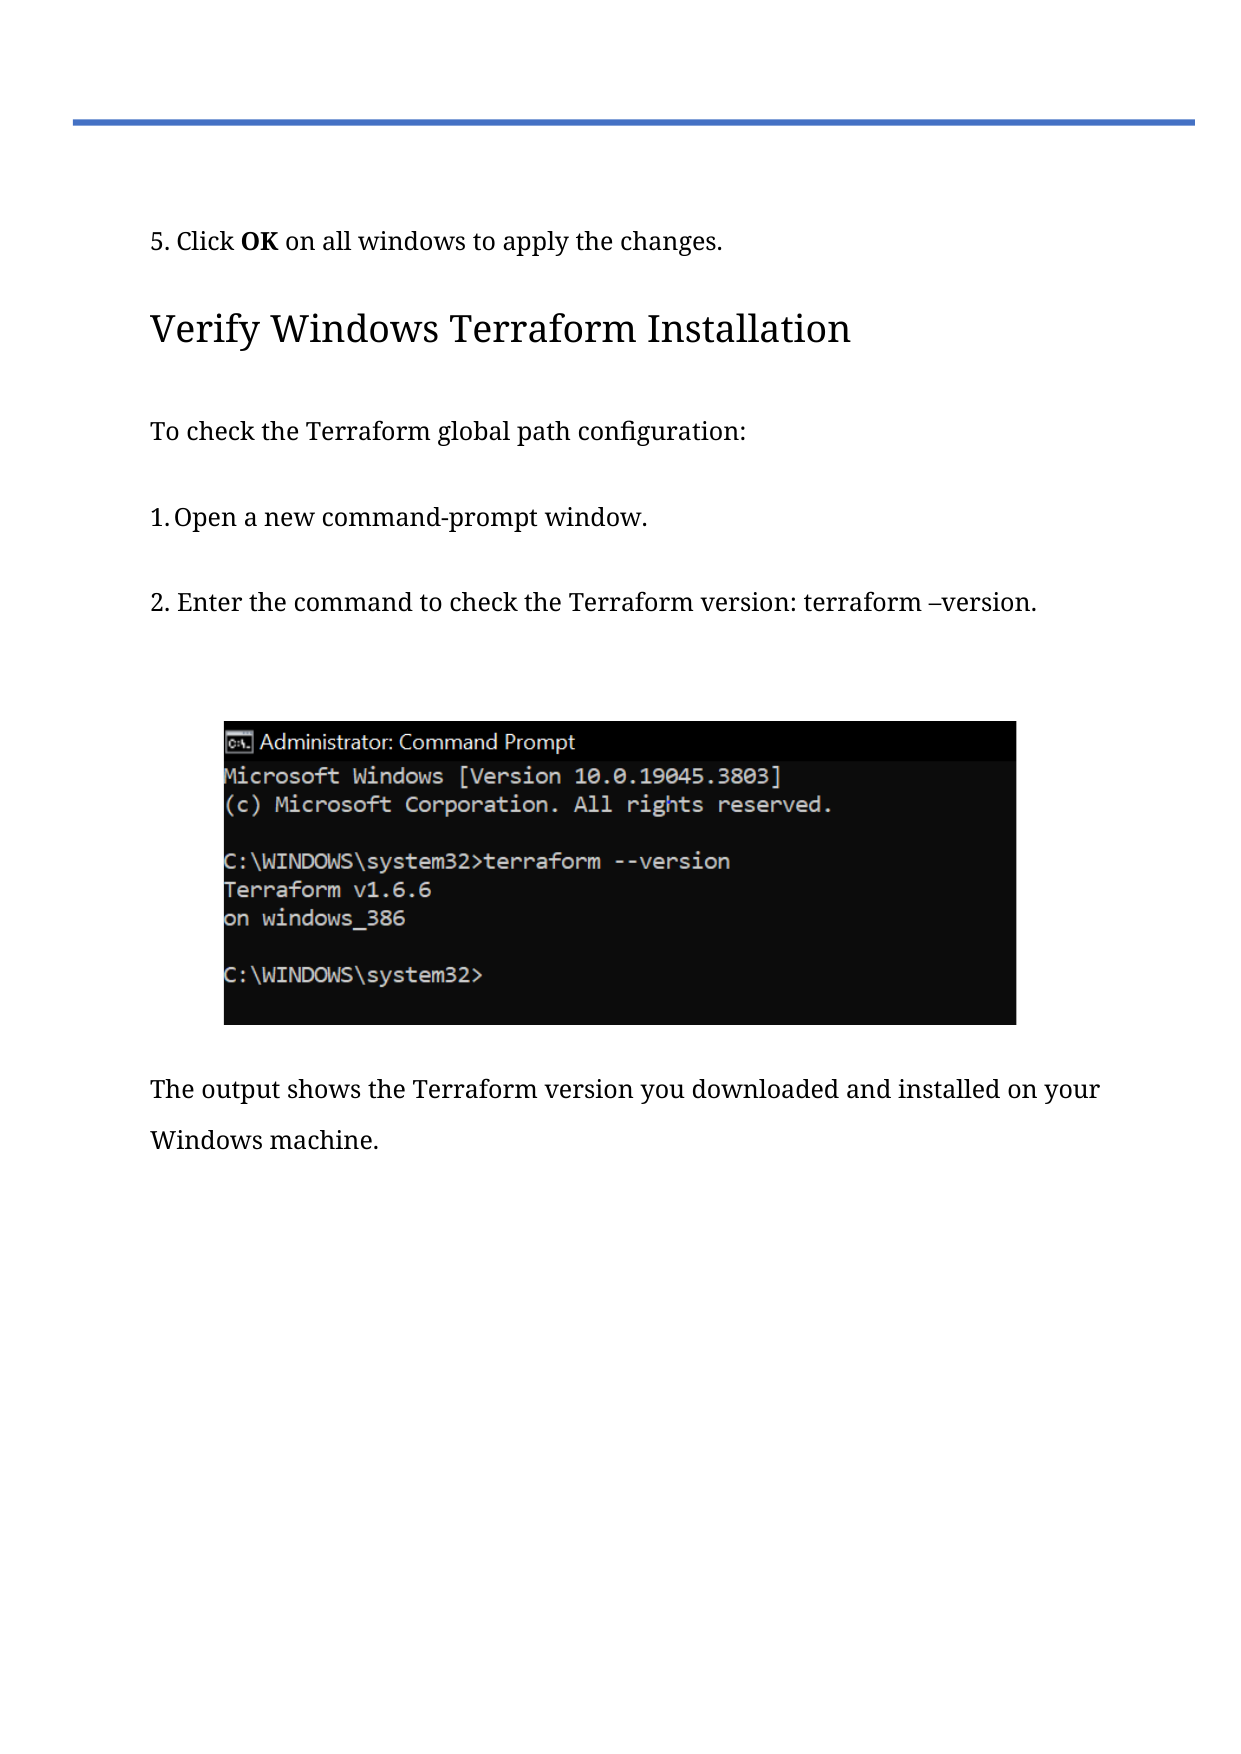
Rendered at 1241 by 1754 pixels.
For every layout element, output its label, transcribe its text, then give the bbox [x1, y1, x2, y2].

picture [223, 721, 1017, 1025]
list Click OK on all windows to apply the changes. [150, 223, 1142, 257]
text The output shows the Terraform version you downloaded and installed on your Windows machine. [150, 1072, 1124, 1157]
list Open a new command-prompt window. [150, 499, 1142, 533]
list Enter the command to check the Terraform version: terraform –version. [150, 585, 1142, 619]
subtitle Verify Windows Terraform Installation [150, 302, 1142, 353]
text To check the Terraform global path configuration: [150, 413, 1142, 448]
